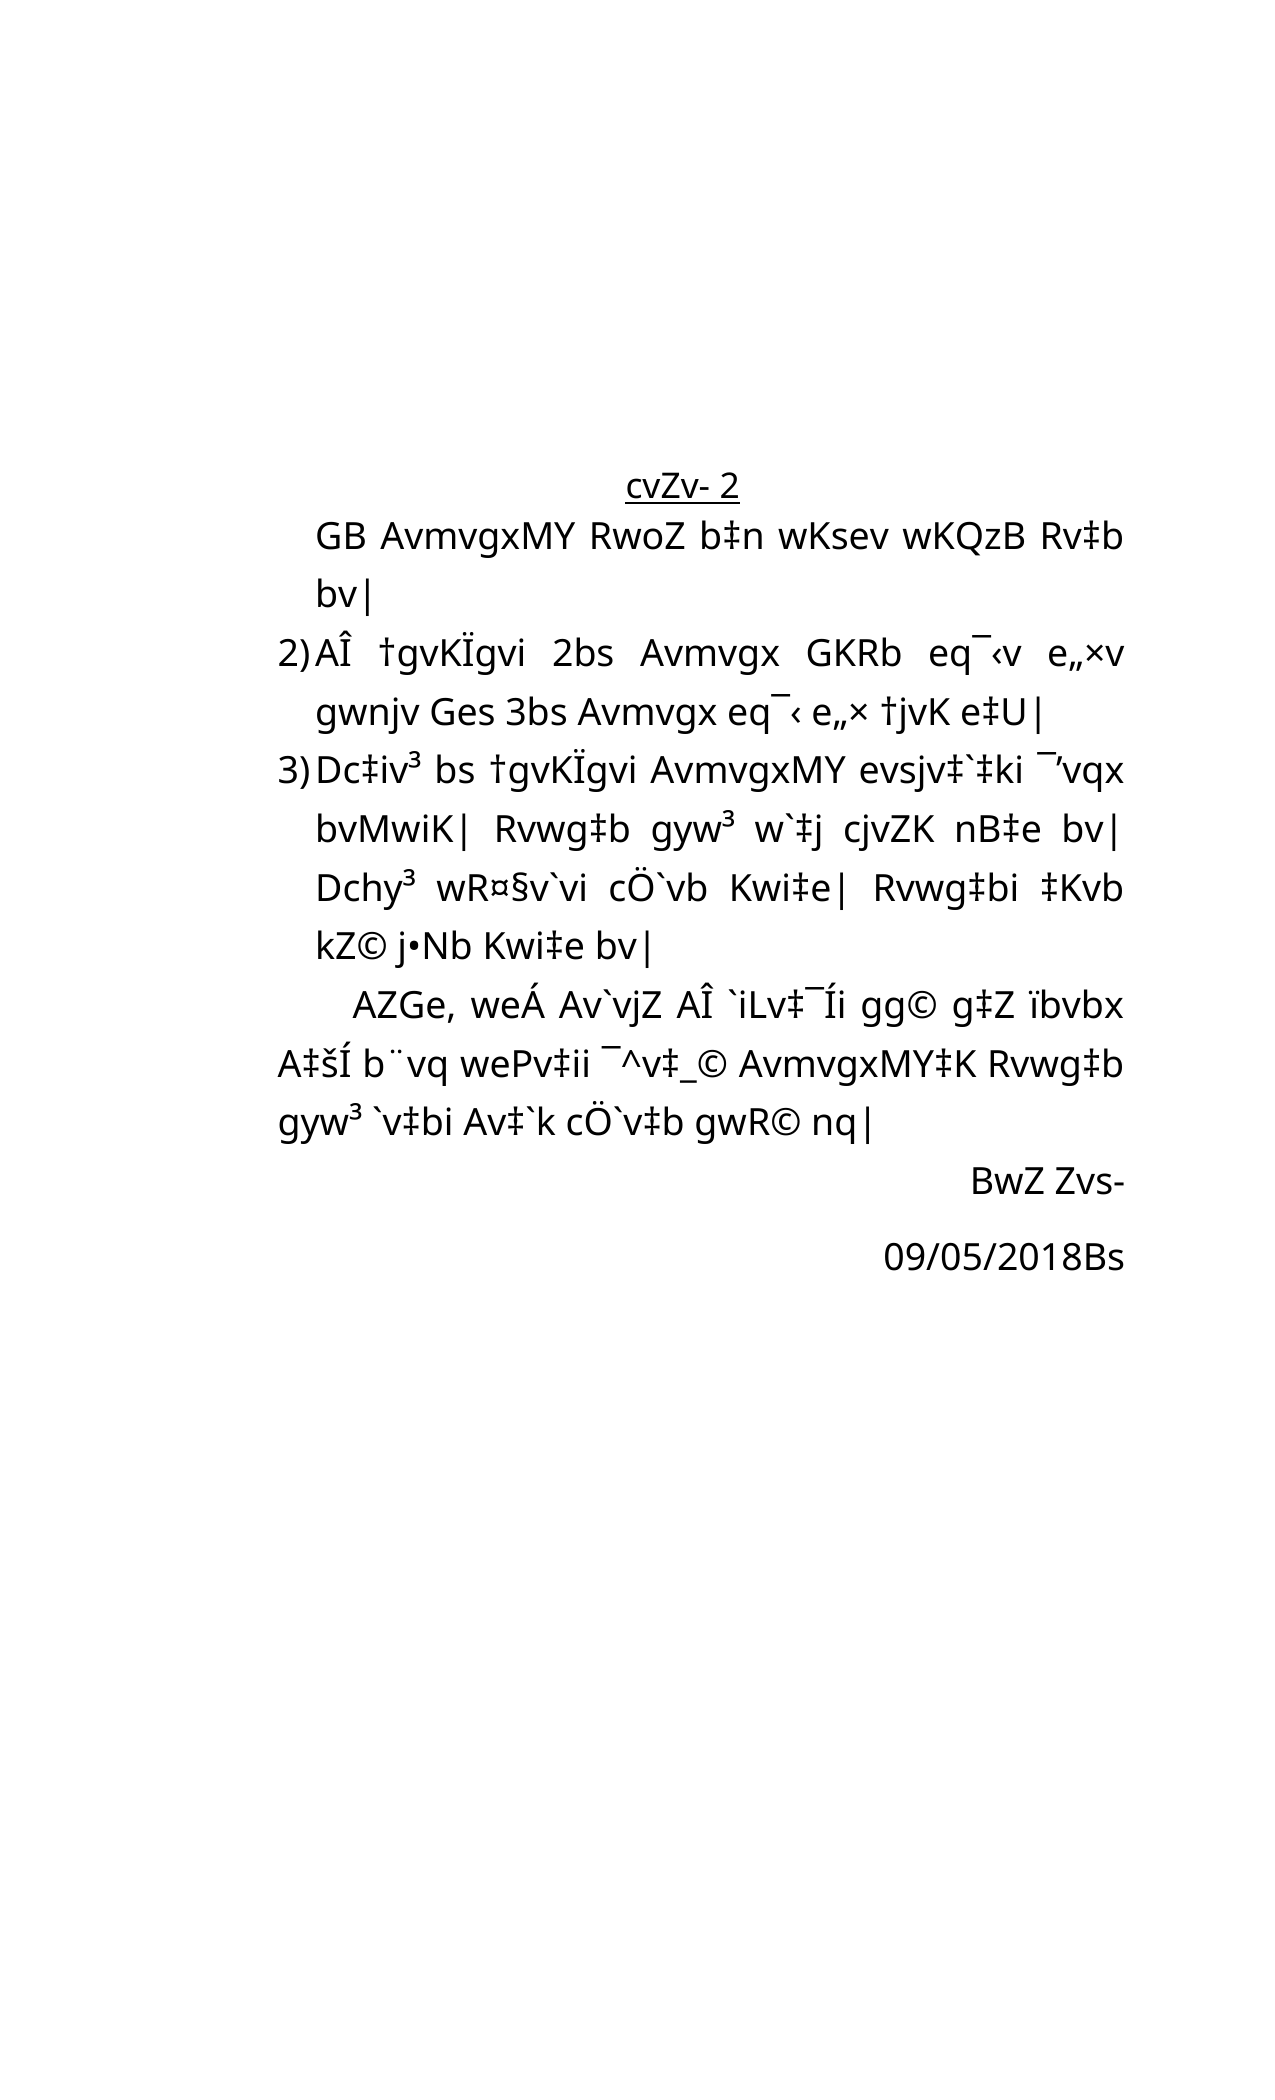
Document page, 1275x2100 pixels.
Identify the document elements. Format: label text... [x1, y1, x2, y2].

text BwZ Zvs-09/05/2018Bs [765, 1154, 1125, 1282]
list AÎ †gvKÏgvi 2bs Avmvgx GKRb eq¯‹v e„×v gwnjv Ges 3bs Avmvgx eq¯‹ e„× †jvK e‡U| [277, 626, 1125, 736]
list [277, 509, 1125, 619]
list AZGe, weÁ Av`vjZ AÎ `iLv‡¯Íi gg© g‡Z ïbvbx A‡šÍ b¨vq wePv‡ii ¯^v‡_© AvmvgxMY‡K Rvwg‡b gyw³ `v‡bi Av‡`k cÖ`v‡b gwR© nq| [277, 978, 1125, 1147]
list Dc‡iv³ bs †gvKÏgvi AvmvgxMY evsjv‡`‡ki ¯’vqx bvMwiK| Rvwg‡b gyw³ w`‡j cjvZK nB‡e bv| Dchy³ wR¤§v`vi cÖ`vb Kwi‡e| Rvwg‡bi ‡Kvb kZ© j•Nb Kwi‡e bv| [277, 744, 1125, 971]
